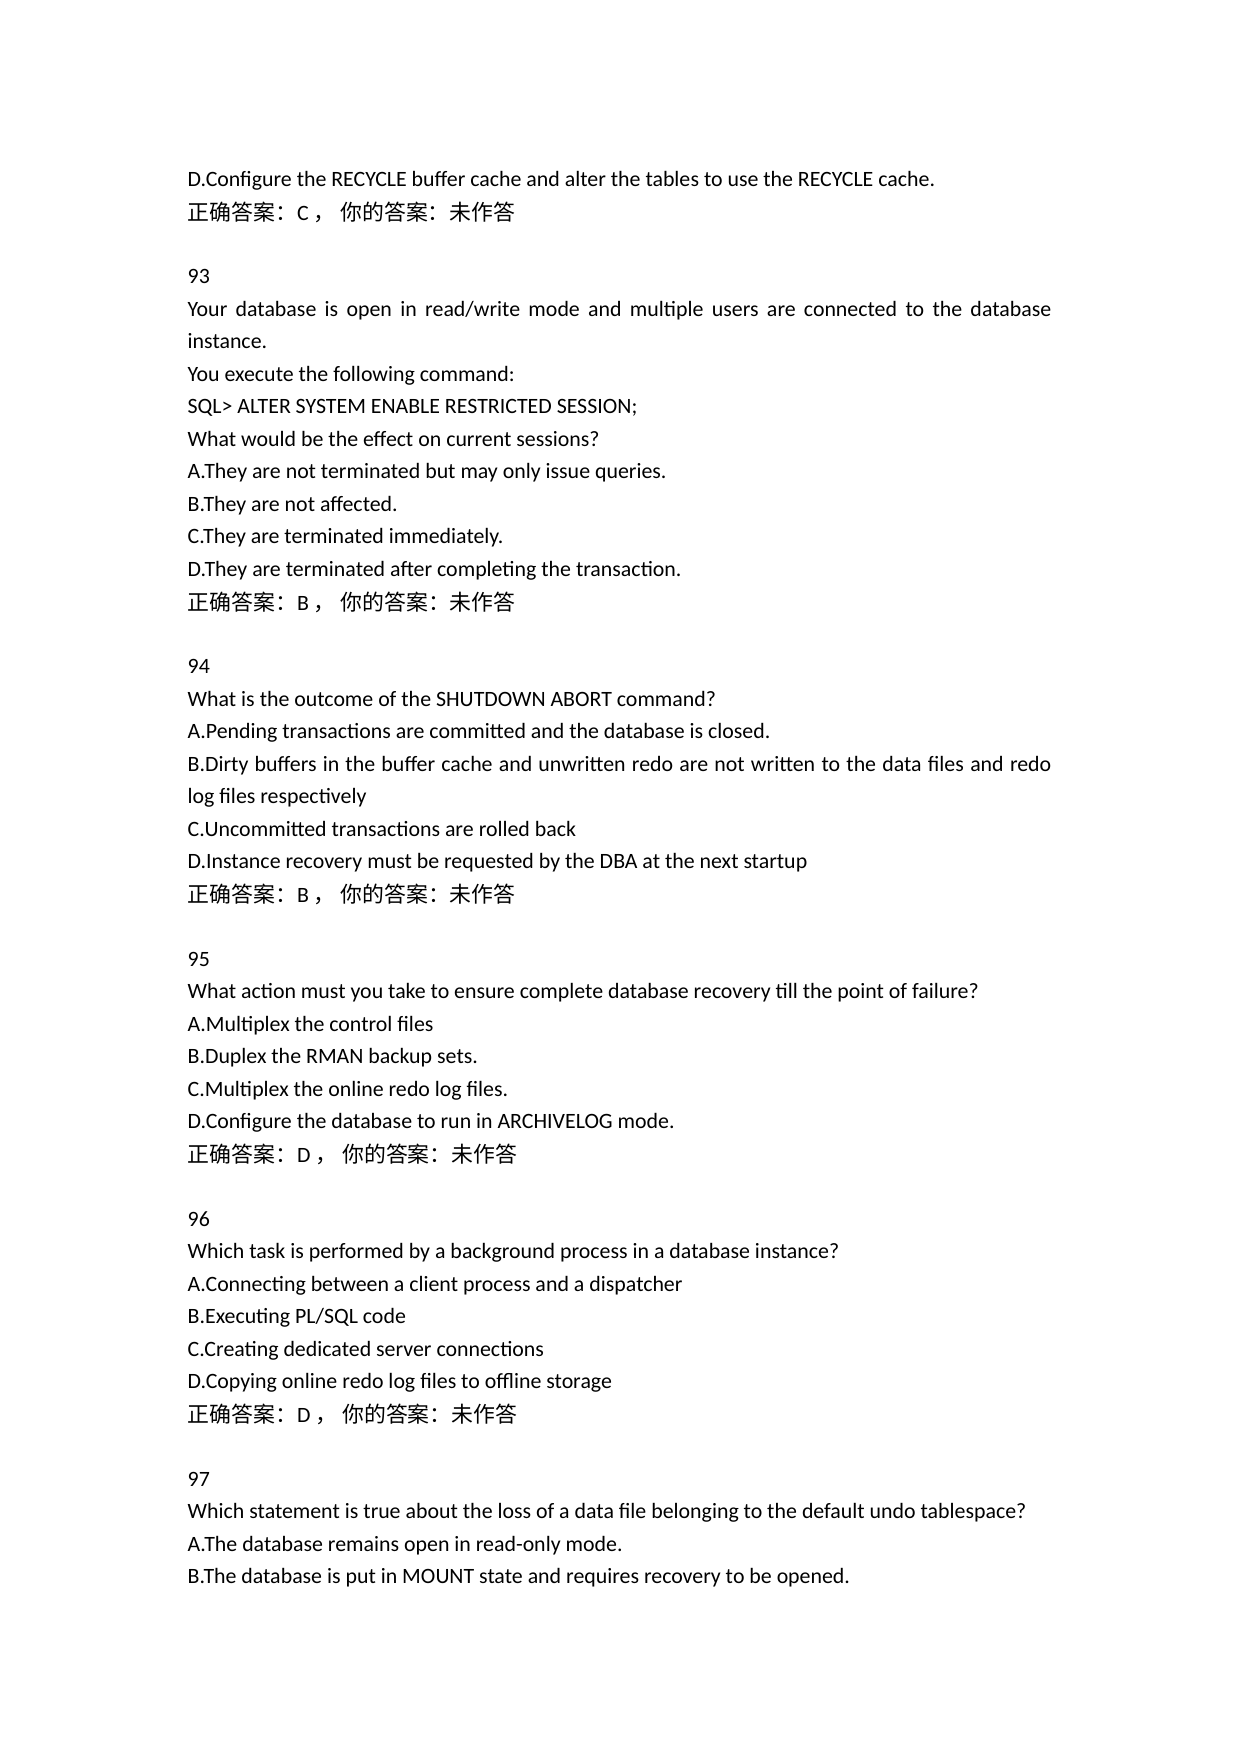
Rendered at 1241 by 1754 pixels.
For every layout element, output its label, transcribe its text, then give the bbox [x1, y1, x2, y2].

text 95 [187, 942, 1053, 974]
text A.Multiplex the control files [187, 1007, 1053, 1039]
text B.Duplex the RMAN backup sets. [187, 1039, 1053, 1072]
text 正确答案：D ， 你的答案：未作答 [187, 1137, 1053, 1169]
text B.They are not affected. [187, 487, 1053, 519]
text 93 [187, 259, 1053, 292]
text 96 [187, 1202, 1053, 1234]
text D.Instance recovery must be requested by the DBA at the next startup [187, 844, 1053, 877]
text 正确答案：B ， 你的答案：未作答 [187, 584, 1053, 617]
text C.Creating dedicated server connections [187, 1332, 1053, 1364]
text A.Connecting between a client process and a dispatcher [187, 1267, 1053, 1299]
text 正确答案：B ， 你的答案：未作答 [187, 877, 1053, 909]
text Which statement is true about the loss of a data file belonging to the default undo tablespace? [187, 1494, 1053, 1527]
text D.Copying online redo log files to offline storage [187, 1364, 1053, 1397]
text What would be the effect on current sessions? [187, 422, 1053, 454]
text 97 [187, 1462, 1053, 1494]
text SQL> ALTER SYSTEM ENABLE RESTRICTED SESSION; [187, 389, 1053, 422]
text D.They are terminated after completing the transaction. [187, 552, 1053, 584]
text Which task is performed by a background process in a database instance? [187, 1234, 1053, 1267]
text C.Multiplex the online redo log files. [187, 1072, 1053, 1104]
text 正确答案：C ， 你的答案：未作答 [187, 194, 1053, 227]
text B.Executing PL/SQL code [187, 1299, 1053, 1332]
text B.Dirty buffers in the buffer cache and unwritten redo are not written to the data files and redo log files respectively [187, 747, 1053, 812]
text A.The database remains open in read-only mode. [187, 1527, 1053, 1559]
text 94 [187, 649, 1053, 682]
text A.Pending transactions are committed and the database is closed. [187, 714, 1053, 747]
text You execute the following command: [187, 357, 1053, 389]
text What action must you take to ensure complete database recovery till the point of failure? [187, 974, 1053, 1007]
text C.They are terminated immediately. [187, 519, 1053, 552]
text D.Configure the RECYCLE buffer cache and alter the tables to use the RECYCLE cache. [187, 162, 1053, 194]
text B.The database is put in MOUNT state and requires recovery to be opened. [187, 1559, 1053, 1592]
text A.They are not terminated but may only issue queries. [187, 454, 1053, 487]
text C.Uncommitted transactions are rolled back [187, 812, 1053, 844]
text 正确答案：D ， 你的答案：未作答 [187, 1397, 1053, 1429]
text What is the outcome of the SHUTDOWN ABORT command? [187, 682, 1053, 714]
text Your database is open in read/write mode and multiple users are connected to the database instance. [187, 292, 1053, 357]
text D.Configure the database to run in ARCHIVELOG mode. [187, 1104, 1053, 1137]
